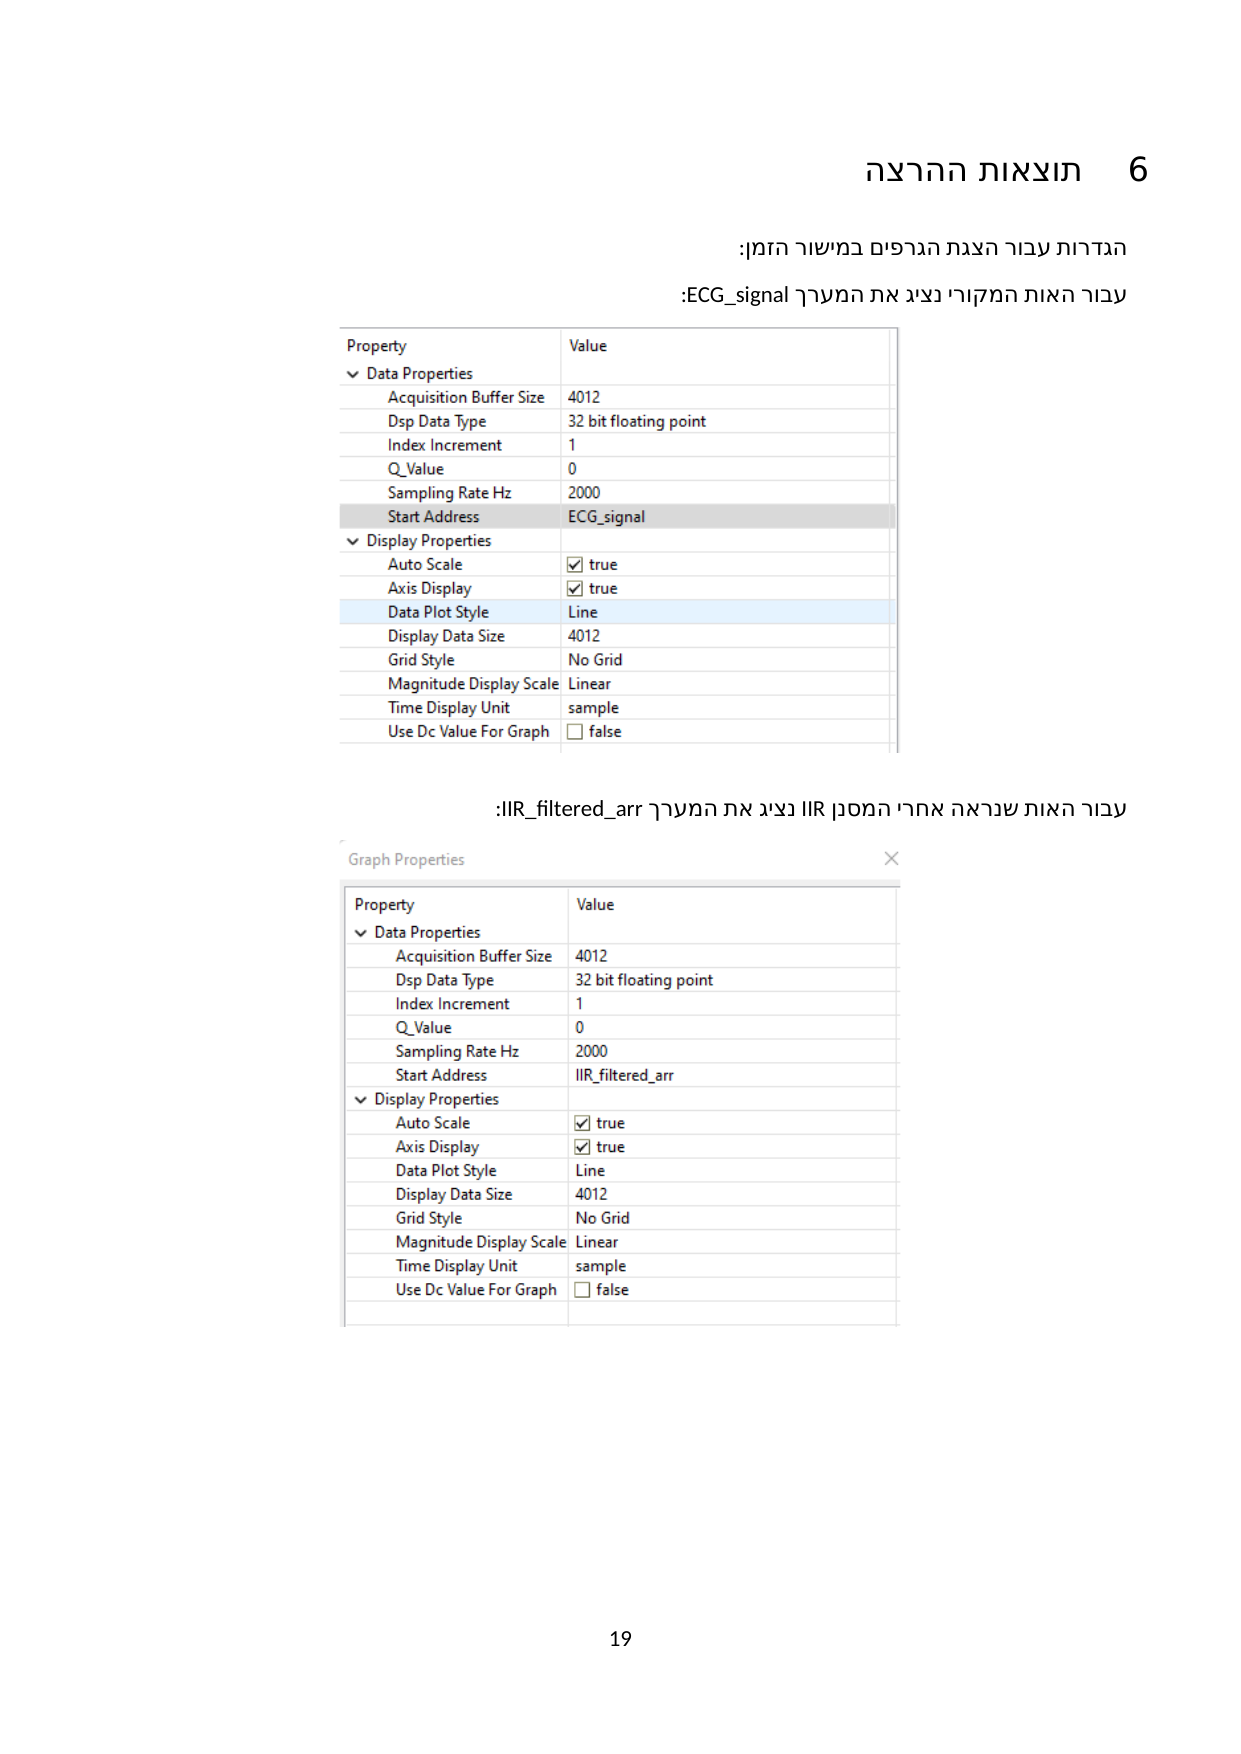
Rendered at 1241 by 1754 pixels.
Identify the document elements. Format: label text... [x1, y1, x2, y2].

subtitle תוצאות ההרצה [112, 150, 1128, 189]
text עבור האות המקורי נציג את המערך ECG_signal: [112, 280, 1128, 308]
text הגדרות עבור הצגת הגרפים במישור הזמן: [112, 233, 1128, 261]
picture [339, 327, 901, 753]
picture [339, 840, 901, 1327]
text עבור האות שנראה אחרי המסנן IIR נציג את המערך IIR_filtered_arr: [112, 794, 1128, 822]
